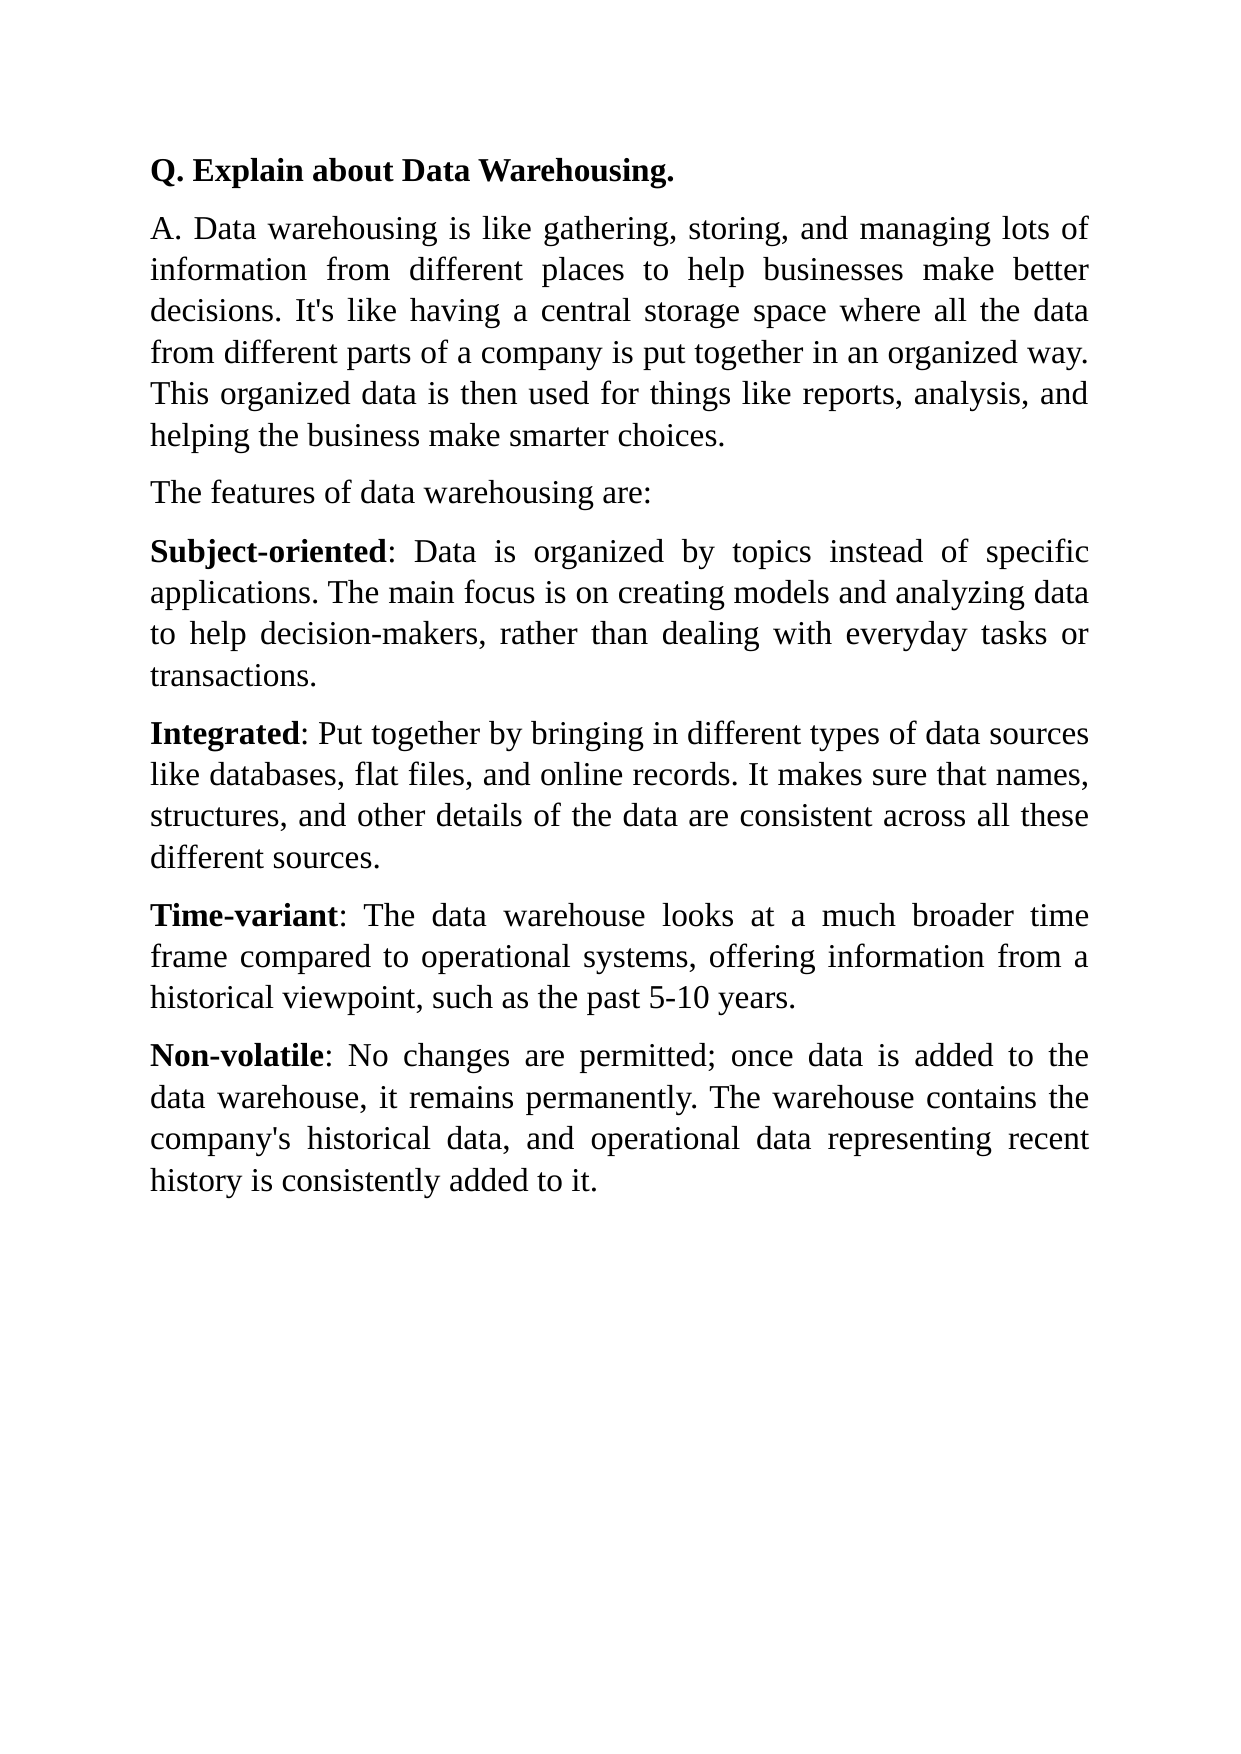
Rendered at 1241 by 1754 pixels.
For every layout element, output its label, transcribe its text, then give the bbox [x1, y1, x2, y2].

text The features of data warehousing are: [150, 473, 1090, 511]
text A. Data warehousing is like gathering, storing, and managing lots of information from different places to help businesses make better decisions. It's like having a central storage space where all the data from different parts of a company is put together in an organized way. This organized data is then used for things like reports, analysis, and helping the business make smarter choices. [150, 208, 1090, 453]
text Integrated: Put together by bringing in different types of data sources like databases, flat files, and online records. It makes sure that names, structures, and other details of the data are consistent across all these different sources. [150, 713, 1090, 875]
text Non-volatile: No changes are permitted; once data is added to the data warehouse, it remains permanently. The warehouse contains the company's historical data, and operational data representing recent history is consistently added to it. [150, 1036, 1090, 1198]
text Time-variant: The data warehouse looks at a much broader time frame compared to operational systems, offering information from a historical viewpoint, such as the past 5-10 years. [150, 895, 1090, 1016]
text Subject-oriented: Data is organized by topics instead of specific applications. The main focus is on creating models and analyzing data to help decision-makers, rather than dealing with everyday tasks or transactions. [150, 531, 1090, 693]
text Q. Explain about Data Warehousing. [150, 150, 1090, 188]
